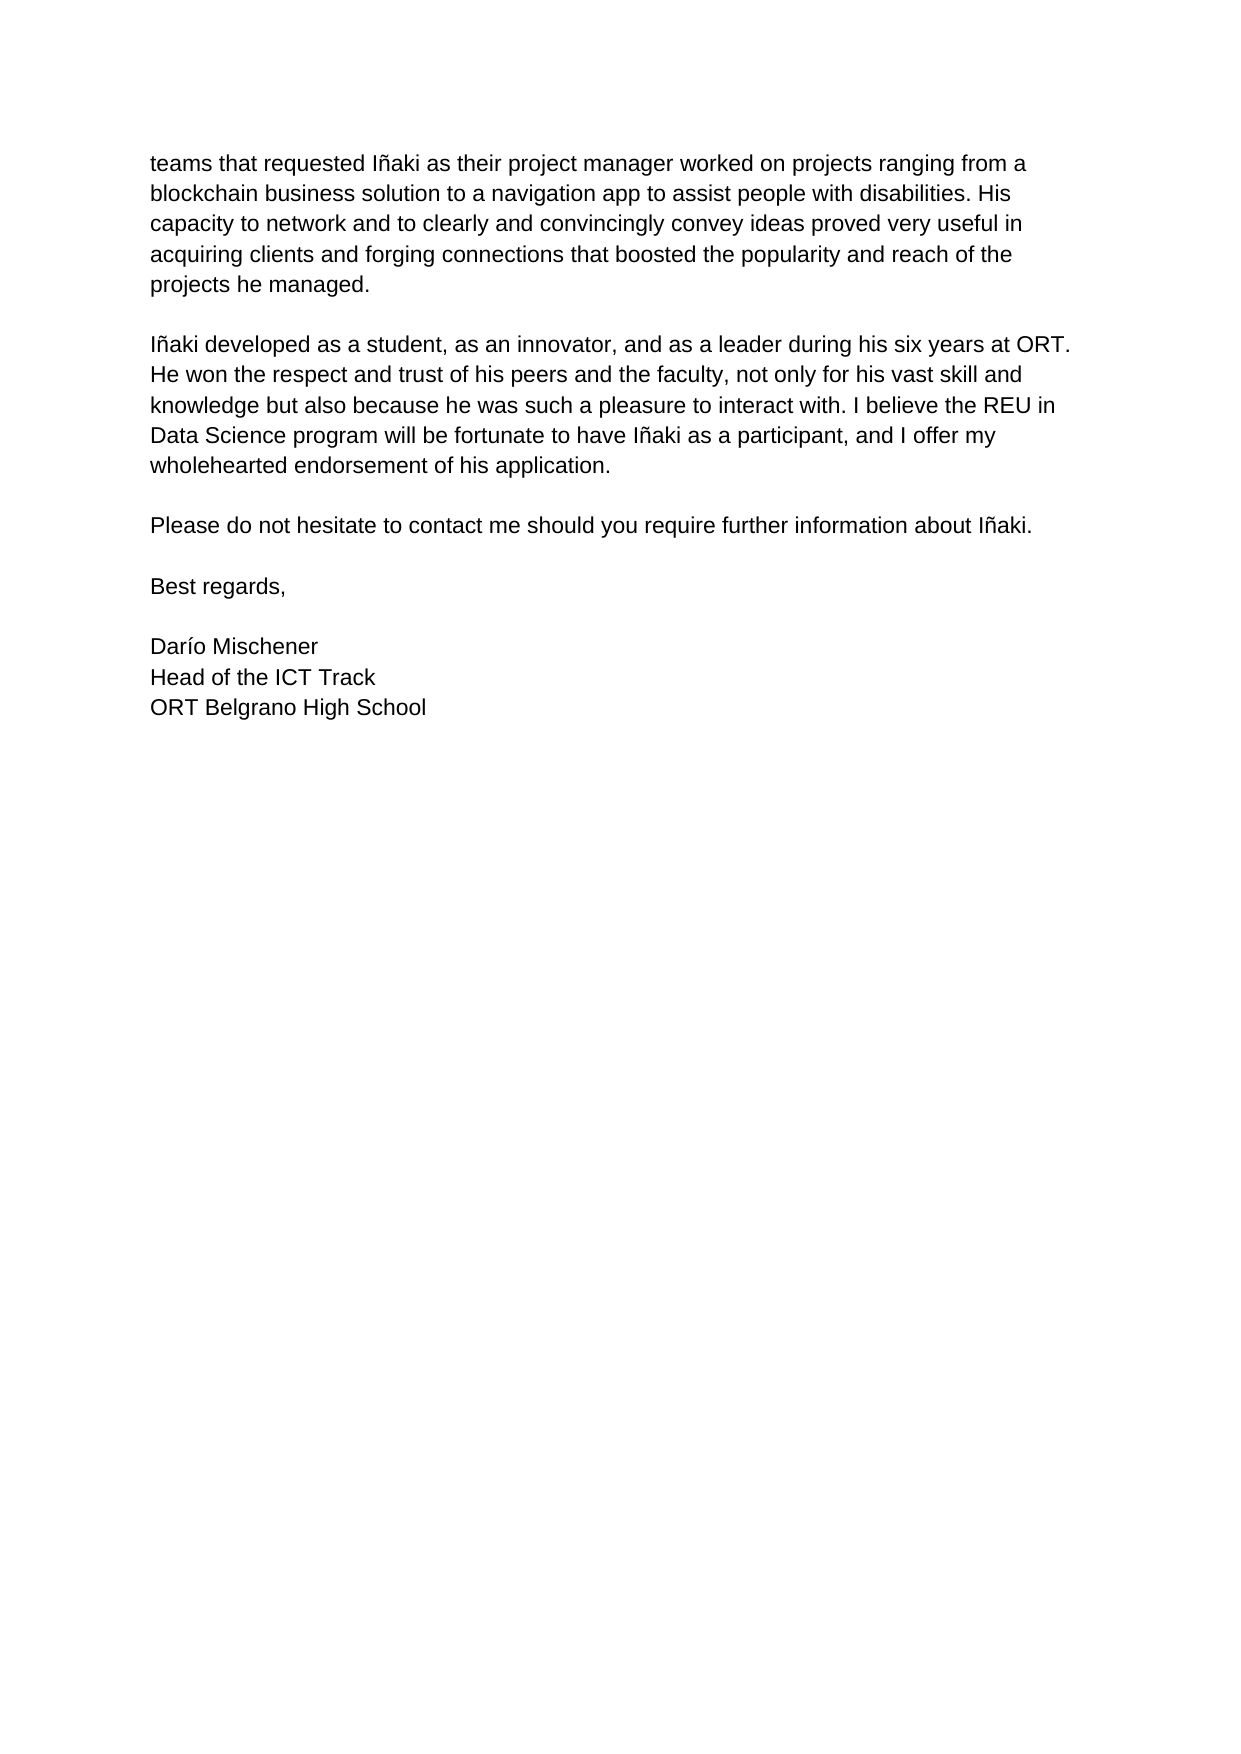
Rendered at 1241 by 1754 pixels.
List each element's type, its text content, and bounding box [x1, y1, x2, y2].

text Please do not hesitate to contact me should you require further information about Iñaki. [150, 512, 1090, 539]
text Head of the ICT Track [150, 663, 1090, 690]
text Iñaki developed as a student, as an innovator, and as a leader during his six years at ORT. He won the respect and trust of his peers and the faculty, not only for his vast skill and knowledge but also because he was such a pleasure to interact with. I believe the REU in Data Science program will be fortunate to have Iñaki as a participant, and I offer my wholehearted endorsement of his application. [150, 331, 1090, 478]
text ORT Belgrano High School [150, 694, 1090, 720]
text Best regards, [150, 573, 1090, 599]
text Darío Mischener [150, 633, 1090, 660]
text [150, 150, 1090, 297]
